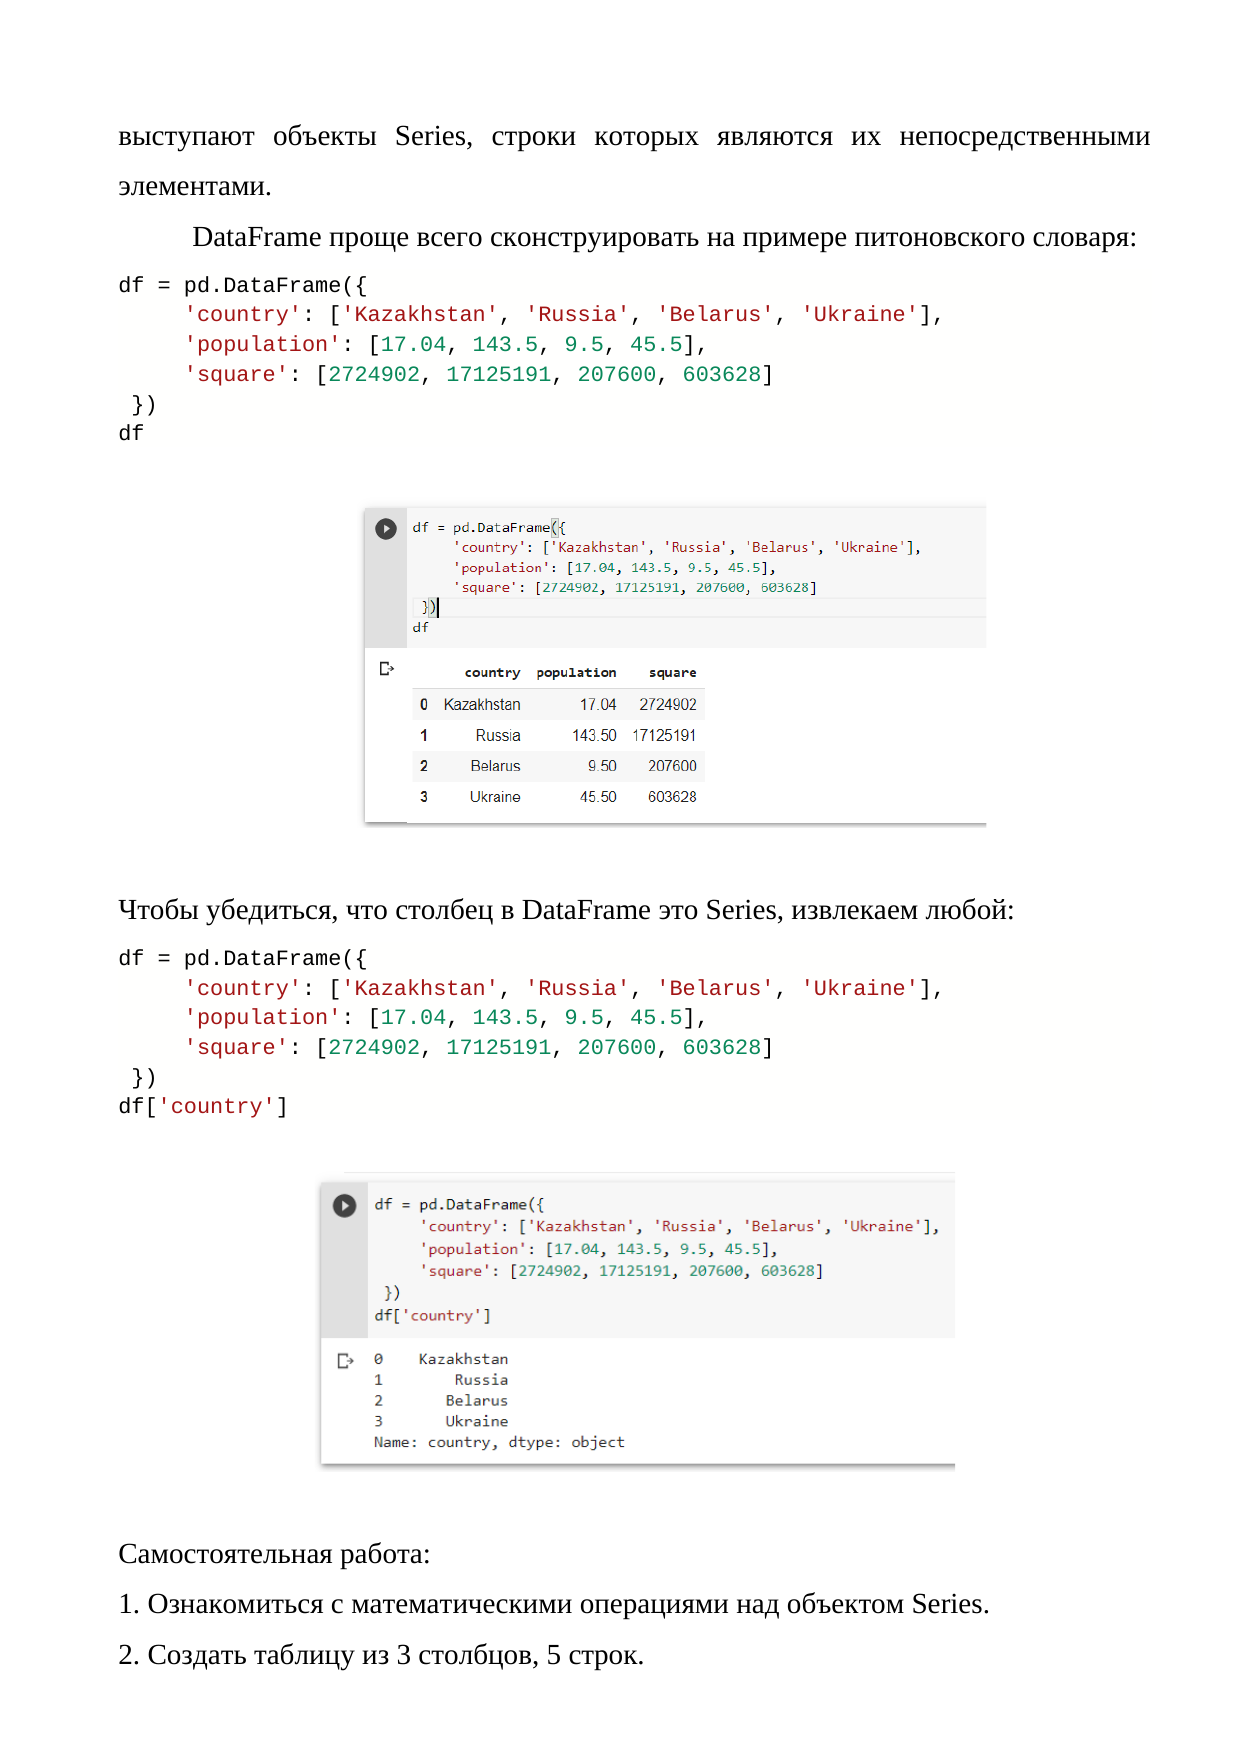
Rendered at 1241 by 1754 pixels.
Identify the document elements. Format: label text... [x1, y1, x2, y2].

text df['country'] [118, 1091, 1152, 1120]
text 'country': ['Kazakhstan', 'Russia', 'Belarus', 'Ukraine'], [118, 299, 1152, 328]
text DataFrame проще всего сконструировать на примере питоновского словаря: [118, 219, 1152, 252]
picture [357, 497, 987, 828]
text 2. Создать таблицу из 3 столбцов, 5 строк. [118, 1637, 1152, 1670]
text }) [118, 1061, 1152, 1091]
text df = pd.DataFrame({ [118, 269, 1152, 299]
text Чтобы убедиться, что столбец в DataFrame это Series, извлекаем любой: [118, 892, 1152, 926]
text df = pd.DataFrame({ [118, 942, 1152, 972]
text df [118, 417, 1152, 447]
text 'population': [17.04, 143.5, 9.5, 45.5], [118, 328, 1152, 358]
text 'square': [2724902, 17125191, 207600, 603628] [118, 358, 1152, 388]
picture [314, 1170, 955, 1472]
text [118, 118, 1152, 202]
text 'population': [17.04, 143.5, 9.5, 45.5], [118, 1002, 1152, 1031]
text }) [118, 388, 1152, 417]
text 'square': [2724902, 17125191, 207600, 603628] [118, 1031, 1152, 1061]
text 1. Ознакомиться с математическими операциями над объектом Series. [118, 1586, 1152, 1620]
text Самостоятельная работа: [118, 1536, 1152, 1570]
text 'country': ['Kazakhstan', 'Russia', 'Belarus', 'Ukraine'], [118, 972, 1152, 1002]
